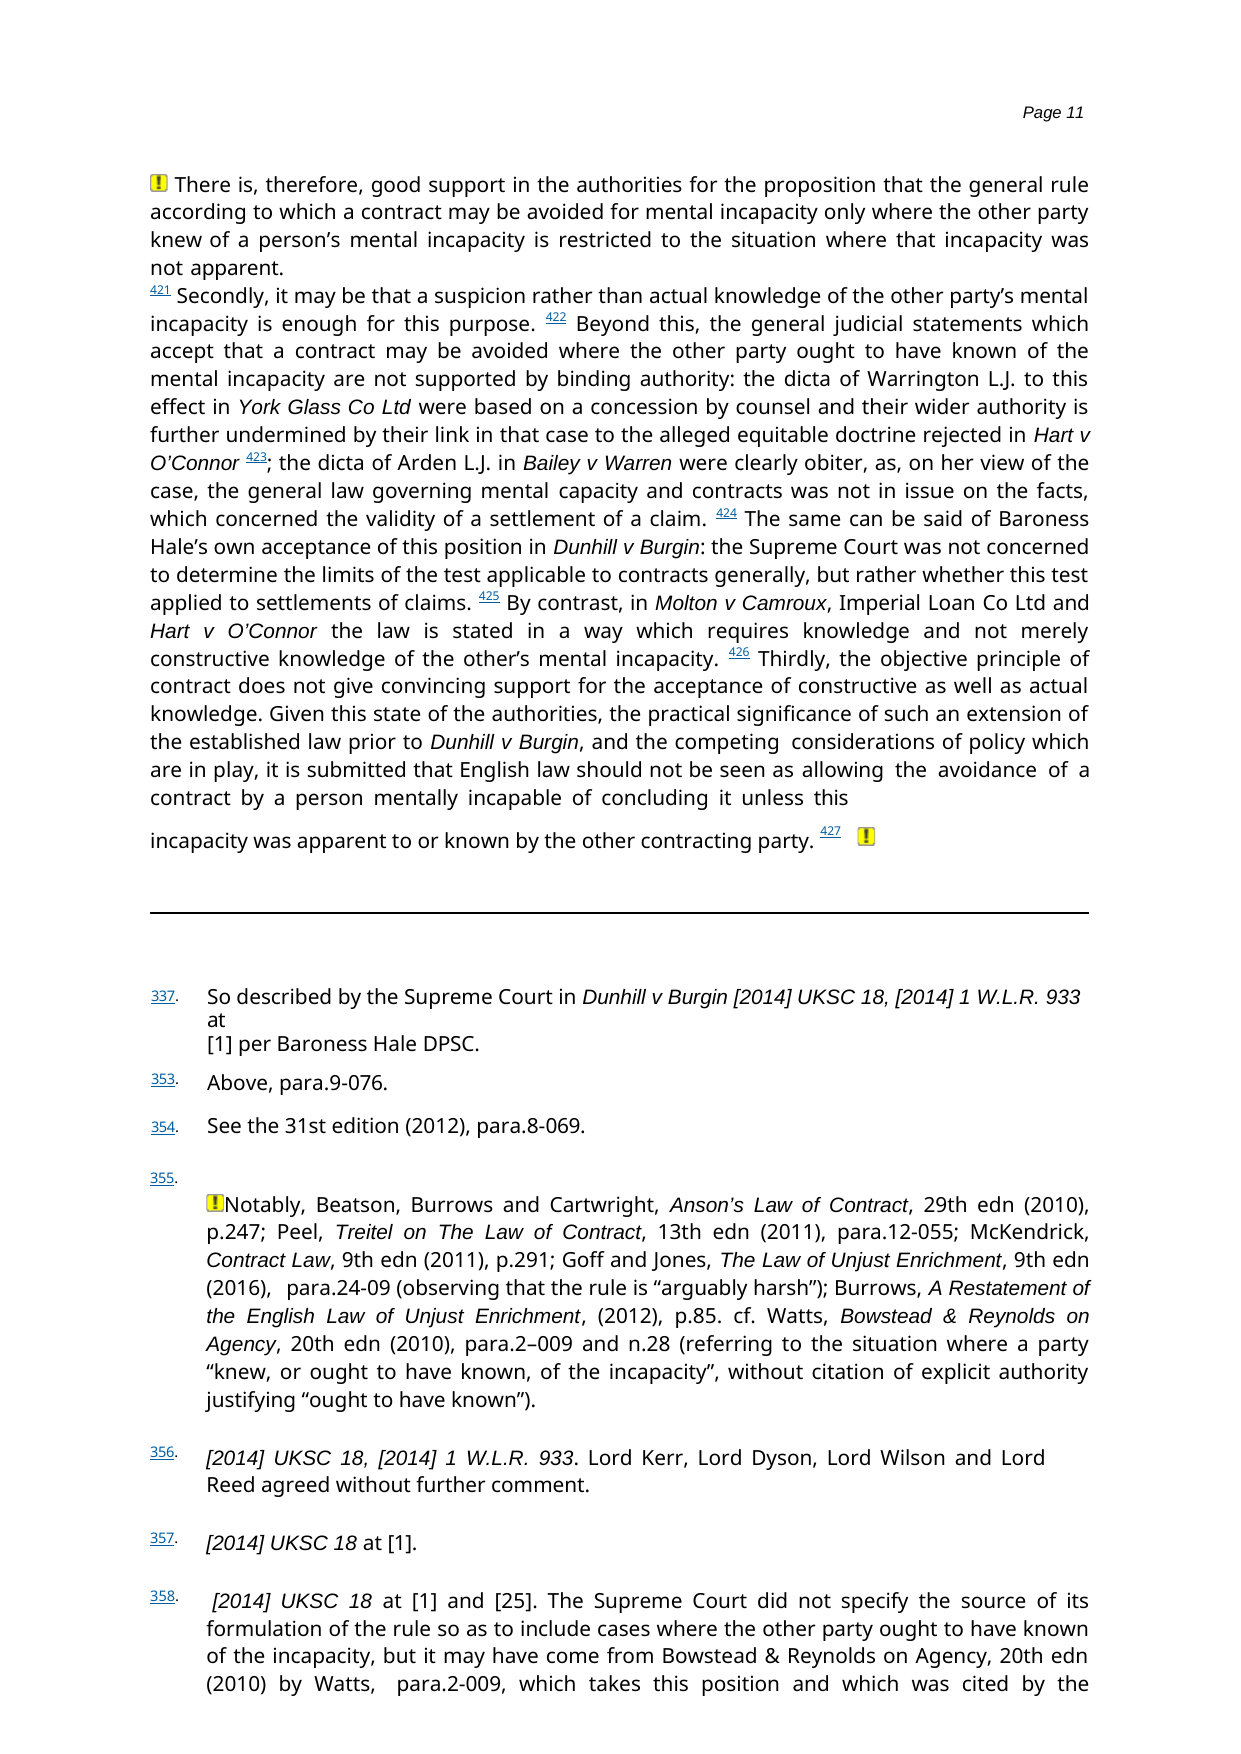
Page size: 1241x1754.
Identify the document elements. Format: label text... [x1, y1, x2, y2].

text 356. [2014] UKSC 18, [2014] 1 W.L.R. 933. Lord Kerr, Lord Dyson, Lord Wilson and Lord Reed agreed without further comment. [150, 1442, 1090, 1499]
table_cell 353. [146, 1056, 193, 1104]
text 355. [150, 1168, 183, 1188]
picture [206, 1194, 224, 1212]
picture [857, 827, 876, 846]
text Notably, Beatson, Burrows and Cartwright, Anson’s Law of Contract, 29th edn (2010), p.247; Peel, Treitel on The Law of Contract, 13th edn (2011), para.12-055; McKendrick, Contract Law, 9th edn (2011), p.291; Goff and Jones, The Law of Unjust Enrichment, 9th edn (2016), para.24-09 (observing that the rule is “arguably harsh”); Burrows, A Restatement of the English Law of Unjust Enrichment, (2012), p.85. cf. Watts, Bowstead & Reynolds on Agency, 20th edn (2010), para.2–009 and n.28 (referring to the situation where a party “knew, or ought to have known, of the incapacity”, without citation of explicit authority justifying “ought to have known”). [206, 1190, 1090, 1413]
text 421 Secondly, it may be that a suspicion rather than actual knowledge of the other party’s mental incapacity is enough for this purpose. 422 Beyond this, the general judicial statements which accept that a contract may be avoided where the other party ought to have known of the mental incapacity are not supported by binding authority: the dicta of Warrington L.J. to this effect in York Glass Co Ltd were based on a concession by counsel and their wider authority is further undermined by their link in that case to the alleged equitable doctrine rejected in Hart v O’Connor 423; the dicta of Arden L.J. in Bailey v Warren were clearly obiter, as, on her view of the case, the general law governing mental capacity and contracts was not in issue on the facts, which concerned the validity of a settlement of a claim. 424 The same can be said of Baroness Hale’s own acceptance of this position in Dunhill v Burgin: the Supreme Court was not concerned to determine the limits of the test applicable to contracts generally, but rather whether this test applied to settlements of claims. 425 By contrast, in Molton v Camroux, Imperial Loan Co Ltd and Hart v O’Connor the law is stated in a way which requires knowledge and not merely constructive knowledge of the other’s mental incapacity. 426 Thirdly, the objective principle of contract does not give convincing support for the acceptance of constructive as well as actual knowledge. Given this state of the authorities, the practical significance of such an extension of the established law prior to Dunhill v Burgin, and the competing considerations of policy which are in play, it is submitted that English law should not be seen as allowing the avoidance of a contract by a person mentally incapable of concluding it unless this [150, 281, 1090, 812]
table_cell Above, para.9-076. [193, 1056, 1095, 1104]
table_cell See the 31st edition (2012), para.8-069. [193, 1104, 1095, 1140]
picture [150, 174, 168, 192]
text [150, 1586, 1090, 1698]
table_header 337. [146, 986, 193, 1056]
table_cell 354. [146, 1104, 193, 1140]
text 357. [2014] UKSC 18 at [1]. [150, 1528, 1107, 1557]
text There is, therefore, good support in the authorities for the proposition that the general rule according to which a contract may be avoided for mental incapacity only where the other party knew of a person’s mental incapacity is restricted to the situation where that incapacity was not apparent. [150, 170, 1090, 281]
text incapacity was apparent to or known by the other contracting party. 427 [150, 823, 1107, 854]
table_header So described by the Supreme Court in Dunhill v Burgin [2014] UKSC 18, [2014] 1 W.L.R. 933 at [1] per Baroness Hale DPSC. [193, 986, 1095, 1056]
